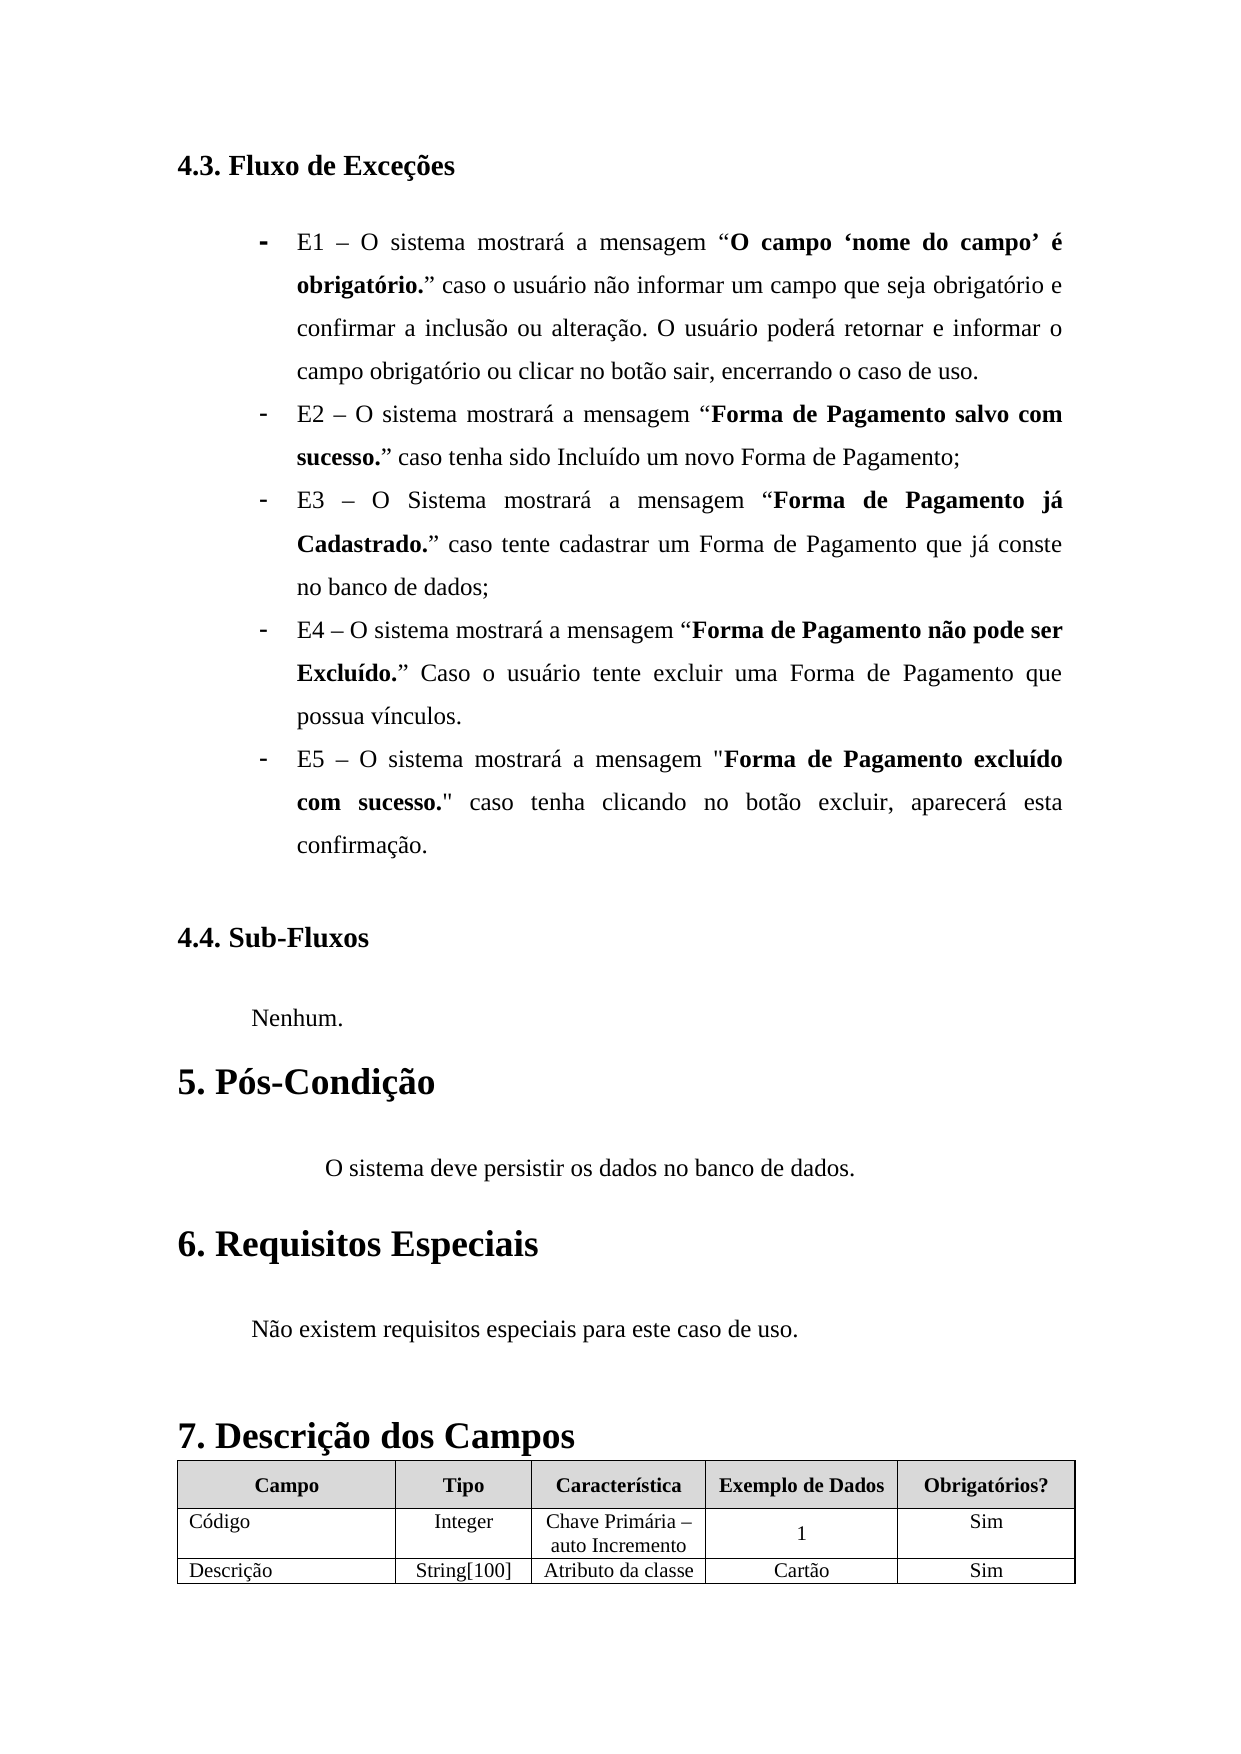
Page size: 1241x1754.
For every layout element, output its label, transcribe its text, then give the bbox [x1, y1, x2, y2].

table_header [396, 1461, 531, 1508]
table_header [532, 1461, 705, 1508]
subtitle 5. Pós-Condição [177, 1059, 1063, 1102]
subtitle 4.3. Fluxo de Exceções [177, 148, 1063, 181]
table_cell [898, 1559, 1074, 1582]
subtitle 6. Requisitos Especiais [177, 1221, 1063, 1264]
list E5 – O sistema mostrará a mensagem "Forma de Pagamento excluído com sucesso." caso tenha clicando no botão excluir, aparecerá esta confirmação. [259, 744, 1063, 859]
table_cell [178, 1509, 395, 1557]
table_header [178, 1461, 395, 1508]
subtitle 7. Descrição dos Campos [177, 1414, 1063, 1457]
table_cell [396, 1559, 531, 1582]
text Nenhum. [177, 1003, 1063, 1032]
list E1 – O sistema mostrará a mensagem “O campo ‘nome do campo’ é obrigatório.” caso o usuário não informar um campo que seja obrigatório e confirmar a inclusão ou alteração. O usuário poderá retornar e informar o campo obrigatório ou clicar no botão sair, encerrando o caso de uso. [259, 227, 1063, 385]
list E3 – O Sistema mostrará a mensagem “Forma de Pagamento já Cadastrado.” caso tente cadastrar um Forma de Pagamento que já conste no banco de dados; [259, 486, 1063, 601]
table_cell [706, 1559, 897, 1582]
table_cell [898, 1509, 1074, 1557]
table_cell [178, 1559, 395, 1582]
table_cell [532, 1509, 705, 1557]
subtitle 4.4. Sub-Fluxos [177, 920, 1063, 954]
list E4 – O sistema mostrará a mensagem “Forma de Pagamento não pode ser Excluído.” Caso o usuário tente excluir uma Forma de Pagamento que possua vínculos. [259, 615, 1063, 730]
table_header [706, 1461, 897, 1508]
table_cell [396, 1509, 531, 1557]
list E2 – O sistema mostrará a mensagem “Forma de Pagamento salvo com sucesso.” caso tenha sido Incluído um novo Forma de Pagamento; [259, 399, 1063, 471]
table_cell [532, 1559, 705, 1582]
list Não existem requisitos especiais para este caso de uso. [222, 1314, 1063, 1343]
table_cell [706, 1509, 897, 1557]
text O sistema deve persistir os dados no banco de dados. [252, 1153, 1063, 1182]
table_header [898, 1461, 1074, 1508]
